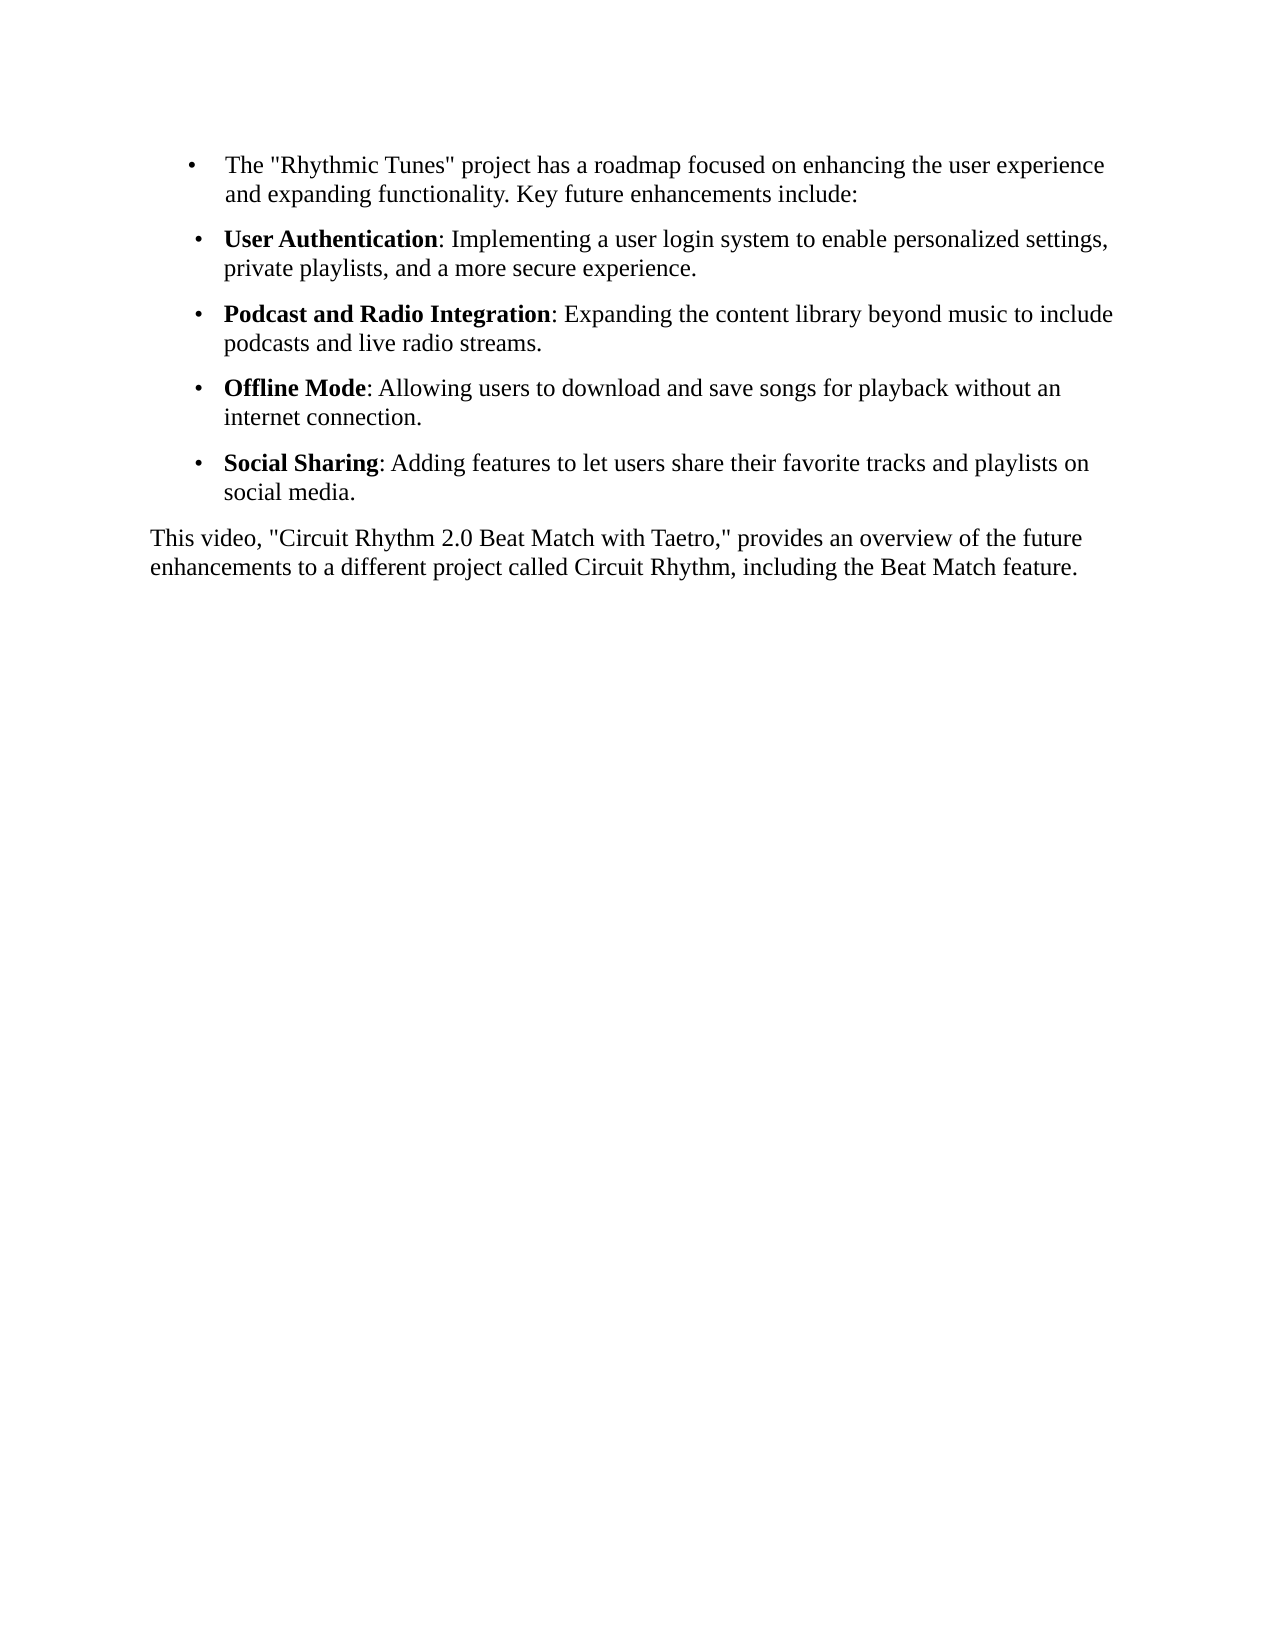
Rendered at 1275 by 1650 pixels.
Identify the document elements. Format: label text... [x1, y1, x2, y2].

list Podcast and Radio Integration: Expanding the content library beyond music to include podcasts and live radio streams. [194, 299, 1125, 357]
list Offline Mode: Allowing users to download and save songs for playback without an internet connection. [194, 374, 1125, 432]
list User Authentication: Implementing a user login system to enable personalized settings, private playlists, and a more secure experience. [194, 224, 1125, 282]
text This video, "Circuit Rhythm 2.0 Beat Match with Taetro," provides an overview of the future enhancements to a different project called Circuit Rhythm, including the Beat Match feature. [150, 523, 1125, 581]
list The "Rhythmic Tunes" project has a roadmap focused on enhancing the user experience and expanding functionality. Key future enhancements include: [187, 150, 1125, 208]
list Social Sharing: Adding features to let users share their favorite tracks and playlists on social media. [194, 448, 1125, 506]
